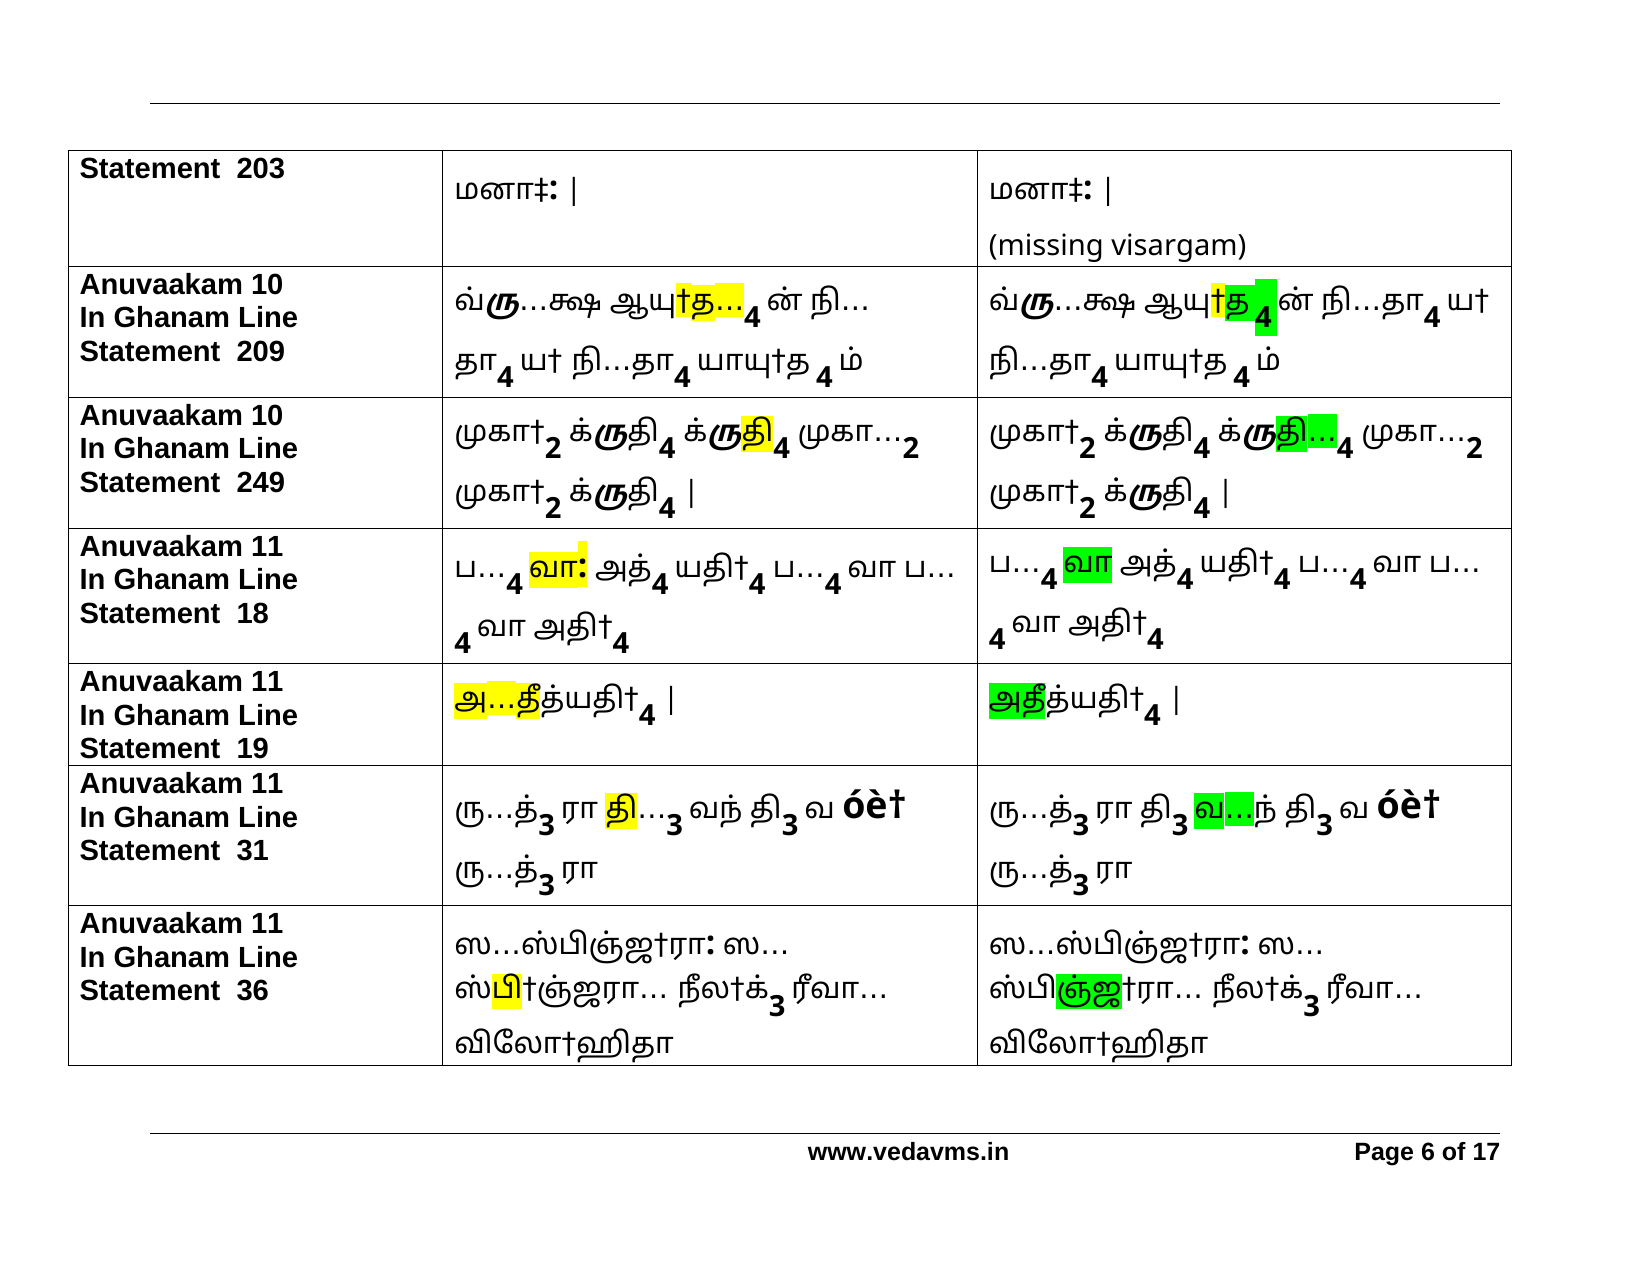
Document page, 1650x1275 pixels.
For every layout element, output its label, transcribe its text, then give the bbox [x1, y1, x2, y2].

table_cell Anuvaakam 11 In Ghanam Line Statement 36 [69, 906, 442, 1065]
table_cell Anuvaakam 10 In Ghanam Line Statement 203 [69, 151, 442, 266]
table_cell Anuvaakam 11 In Ghanam Line Statement 19 [69, 664, 442, 765]
table_cell ஸ…ஸ்பிஞ்ஜ†ரா: ஸ…ஸ்பிஞ்ஜ†ரா… நீல†க்3ரீவா… விலோ†ஹிதா [978, 906, 1511, 1065]
table_cell ரு…த்3ரா தி3வ…ந் தி3வóè† ரு…த்3ரா [978, 766, 1511, 905]
table_cell Anuvaakam 10 In Ghanam Line Statement 249 [69, 398, 442, 528]
table_cell ந: ஶி…வ ஶி…வோ ந†: ஸு…மனா‡: | [443, 151, 977, 266]
table_cell முகா†2 க்ருதி4 க்ருதி…4 முகா…2 முகா†2 க்ருதி4 | [978, 398, 1511, 528]
table_cell ப…4வா: அத்4யதி†4 ப…4வா ப…4வா அதி†4 [443, 529, 977, 663]
table_cell Anuvaakam 11 In Ghanam Line Statement 31 [69, 766, 442, 905]
table_cell அ…தீத்யதி†4 | [443, 664, 977, 765]
table_cell வ்ரு…க்ஷ ஆயு†த…4ன் நி…தா4ய† நி…தா4யாயு†த4ம் [443, 267, 977, 397]
table_cell வ்ரு…க்ஷ ஆயு†த4ன் நி…தா4ய† நி…தா4யாயு†த4ம் [978, 267, 1511, 397]
table_cell முகா†2 க்ருதி4 க்ருதி4 முகா…2 முகா†2 க்ருதி4 | [443, 398, 977, 528]
table_cell அதீத்யதி†4 | [978, 664, 1511, 765]
table_cell Anuvaakam 10 In Ghanam Line Statement 209 [69, 267, 442, 397]
table_cell ப…4வா அத்4யதி†4 ப…4வா ப…4வா அதி†4 [978, 529, 1511, 663]
table_cell ரு…த்3ரா தி…3வந் தி3வóè† ரு…த்3ரா [443, 766, 977, 905]
table_cell ந: ஶி…வ: ஶி…வோ ந†: ஸு…மனா‡: | (missing visargam) [978, 151, 1511, 266]
table_cell ஸ…ஸ்பிஞ்ஜ†ரா: ஸ…ஸ்பி†ஞ்ஜரா… நீல†க்3ரீவா… விலோ†ஹிதா [443, 906, 977, 1065]
table_cell Anuvaakam 11 In Ghanam Line Statement 18 [69, 529, 442, 663]
